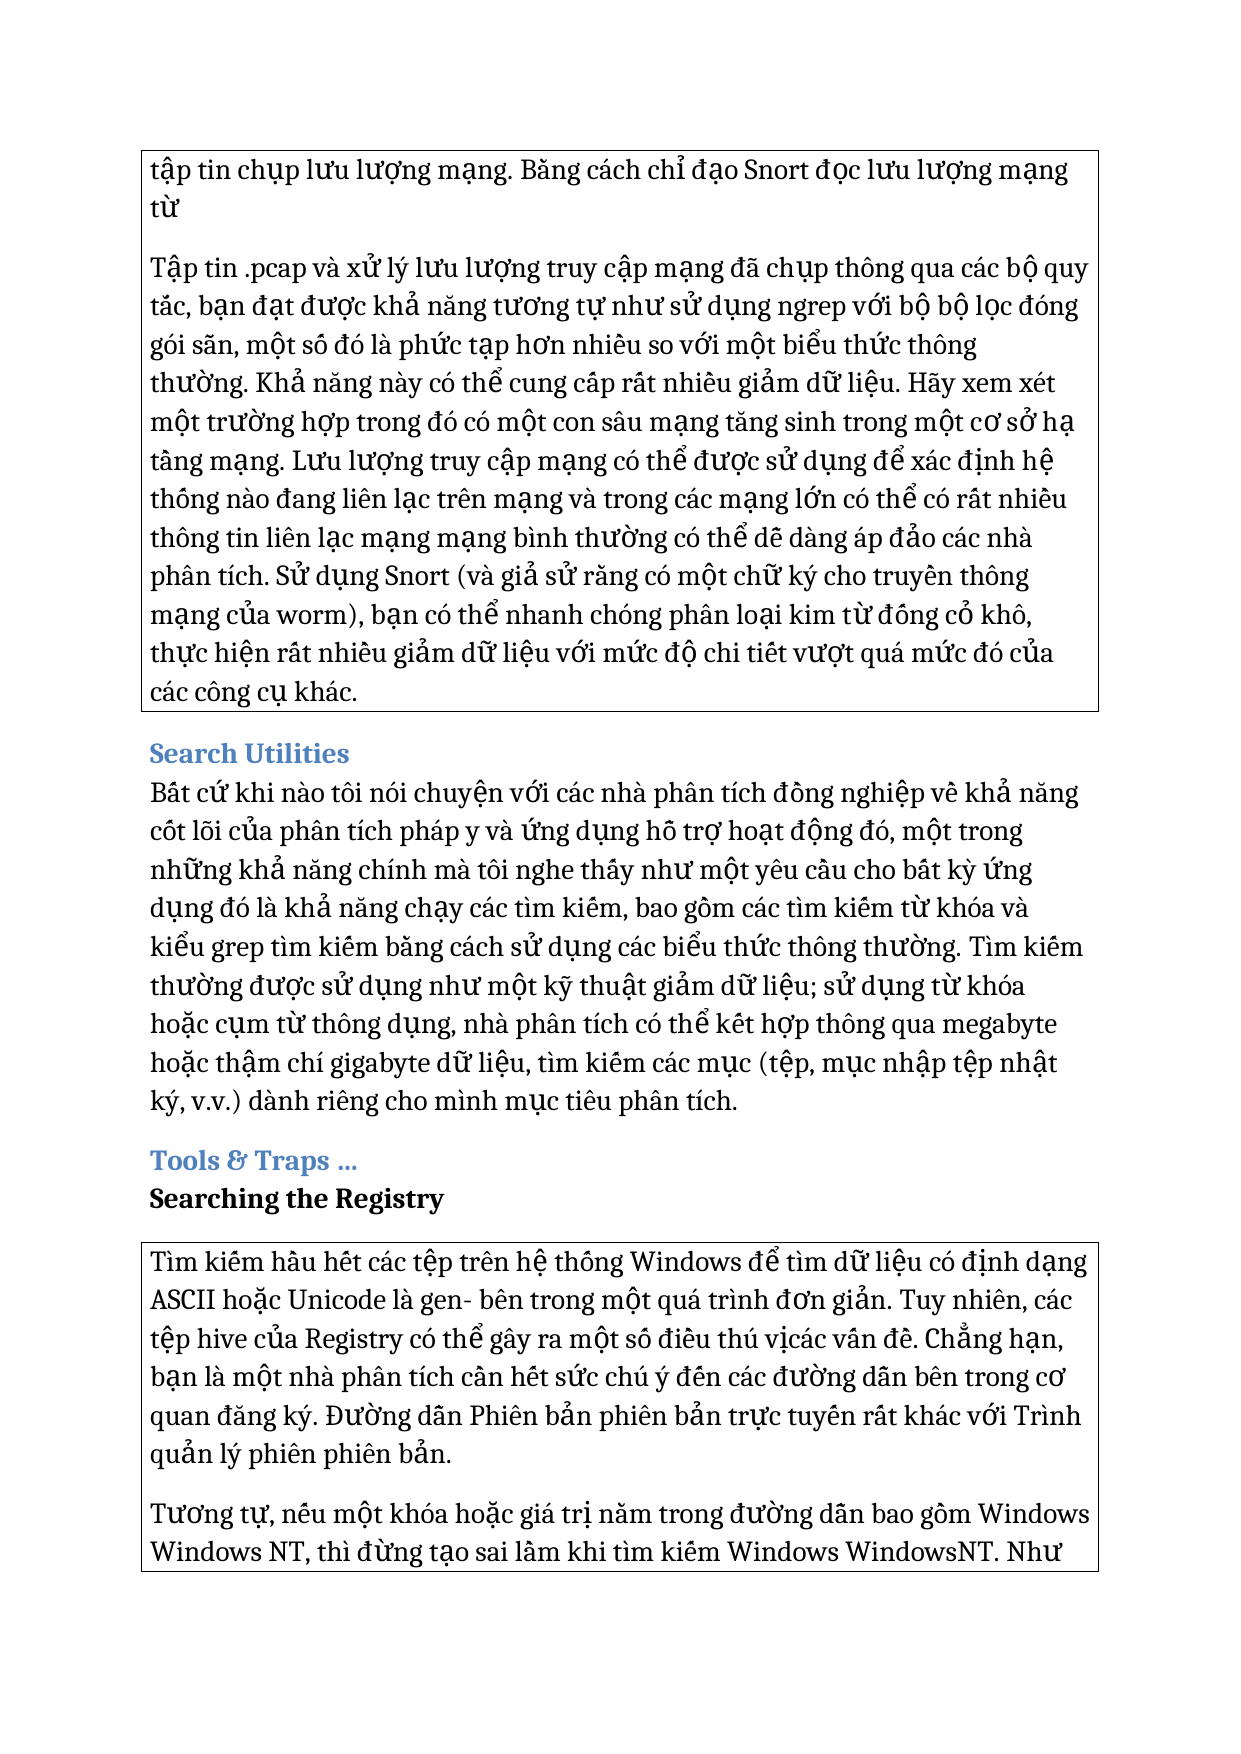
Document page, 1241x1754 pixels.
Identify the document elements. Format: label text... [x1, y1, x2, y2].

text Tìm kiếm hầu hết các tệp trên hệ thống Windows để tìm dữ liệu có định dạng ASCII hoặc Unicode là gen- bên trong một quá trình đơn giản. Tuy nhiên, các tệp hive của Registry có thể gây ra một số điều thú vịcác vấn đề. Chẳng hạn, bạn là một nhà phân tích cần hết sức chú ý đến các đường dẫn bên trong cơ quan đăng ký. Đường dẫn Phiên bản phiên bản trực tuyến rất khác với Trình quản lý phiên phiên bản. [142, 1243, 1098, 1471]
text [142, 1494, 1098, 1571]
text Searching the Registry [150, 1182, 1090, 1216]
text Tập tin .pcap và xử lý lưu lượng truy cập mạng đã chụp thông qua các bộ quy tắc, bạn đạt được khả năng tương tự như sử dụng ngrep với bộ bộ lọc đóng gói sẵn, một số đó là phức tạp hơn nhiều so với một biểu thức thông thường. Khả năng này có thể cung cấp rất nhiều giảm dữ liệu. Hãy xem xét một trường hợp trong đó có một con sâu mạng tăng sinh trong một cơ sở hạ tầng mạng. Lưu lượng truy cập mạng có thể được sử dụng để xác định hệ thống nào đang liên lạc trên mạng và trong các mạng lớn có thể có rất nhiều thông tin liên lạc mạng mạng bình thường có thể dễ dàng áp đảo các nhà phân tích. Sử dụng Snort (và giả sử rằng có một chữ ký cho truyền thông mạng của worm), bạn có thể nhanh chóng phân loại kim từ đống cỏ khô, thực hiện rất nhiều giảm dữ liệu với mức độ chi tiết vượt quá mức đó của các công cụ khác. [142, 248, 1098, 711]
text Bất cứ khi nào tôi nói chuyện với các nhà phân tích đồng nghiệp về khả năng cốt lõi của phân tích pháp y và ứng dụng hỗ trợ hoạt động đó, một trong những khả năng chính mà tôi nghe thấy như một yêu cầu cho bất kỳ ứng dụng đó là khả năng chạy các tìm kiếm, bao gồm các tìm kiếm từ khóa và kiểu grep tìm kiếm bằng cách sử dụng các biểu thức thông thường. Tìm kiếm thường được sử dụng như một kỹ thuật giảm dữ liệu; sử dụng từ khóa hoặc cụm từ thông dụng, nhà phân tích có thể kết hợp thông qua megabyte hoặc thậm chí gigabyte dữ liệu, tìm kiếm các mục (tệp, mục nhập tệp nhật ký, v.v.) dành riêng cho mình mục tiêu phân tích. [150, 776, 1090, 1118]
text tập tin chụp lưu lượng mạng. Bằng cách chỉ đạo Snort đọc lưu lượng mạng từ [142, 151, 1098, 225]
subtitle Tools & Traps … [150, 1144, 1090, 1177]
subtitle Search Utilities [150, 737, 1090, 771]
